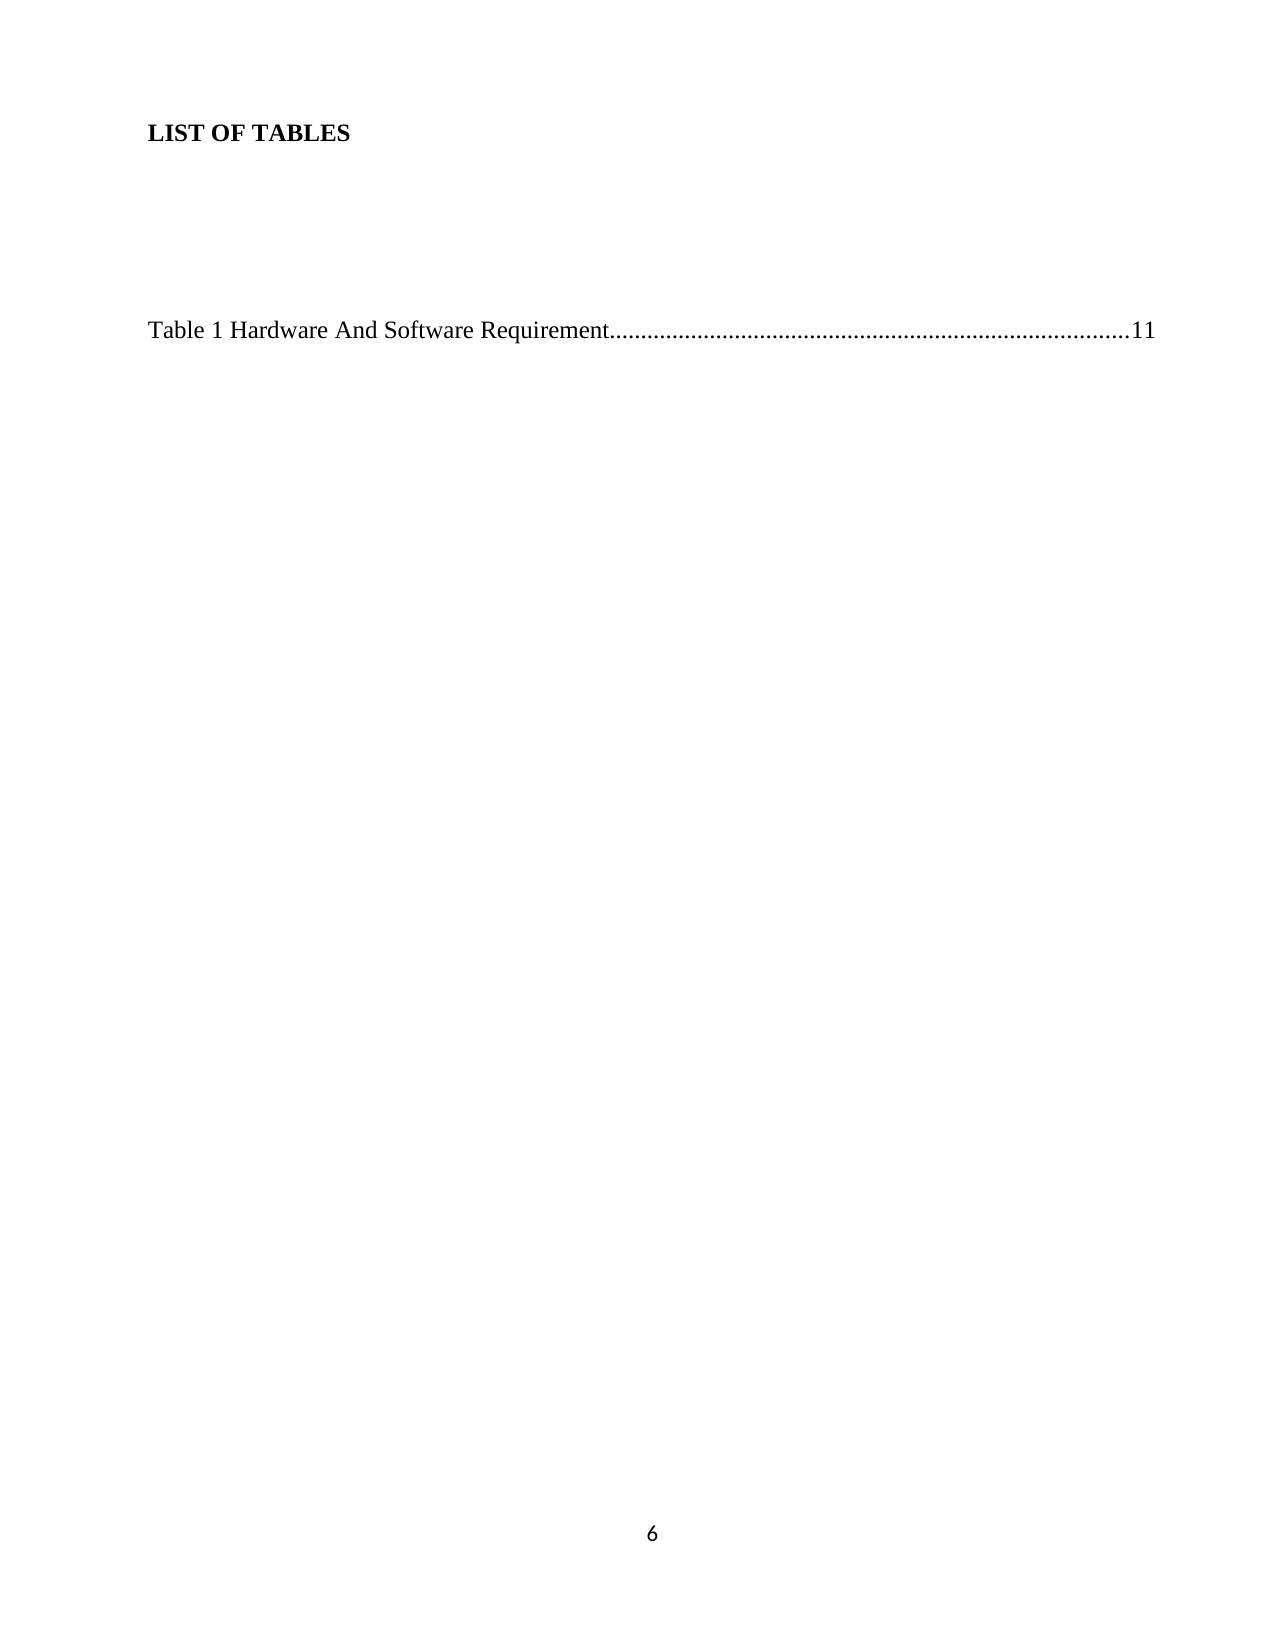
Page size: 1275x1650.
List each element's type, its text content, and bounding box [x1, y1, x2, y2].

subtitle LIST OF TABLES [148, 118, 1157, 147]
text Table 1 Hardware And Software Requirement 11 [148, 316, 1157, 344]
